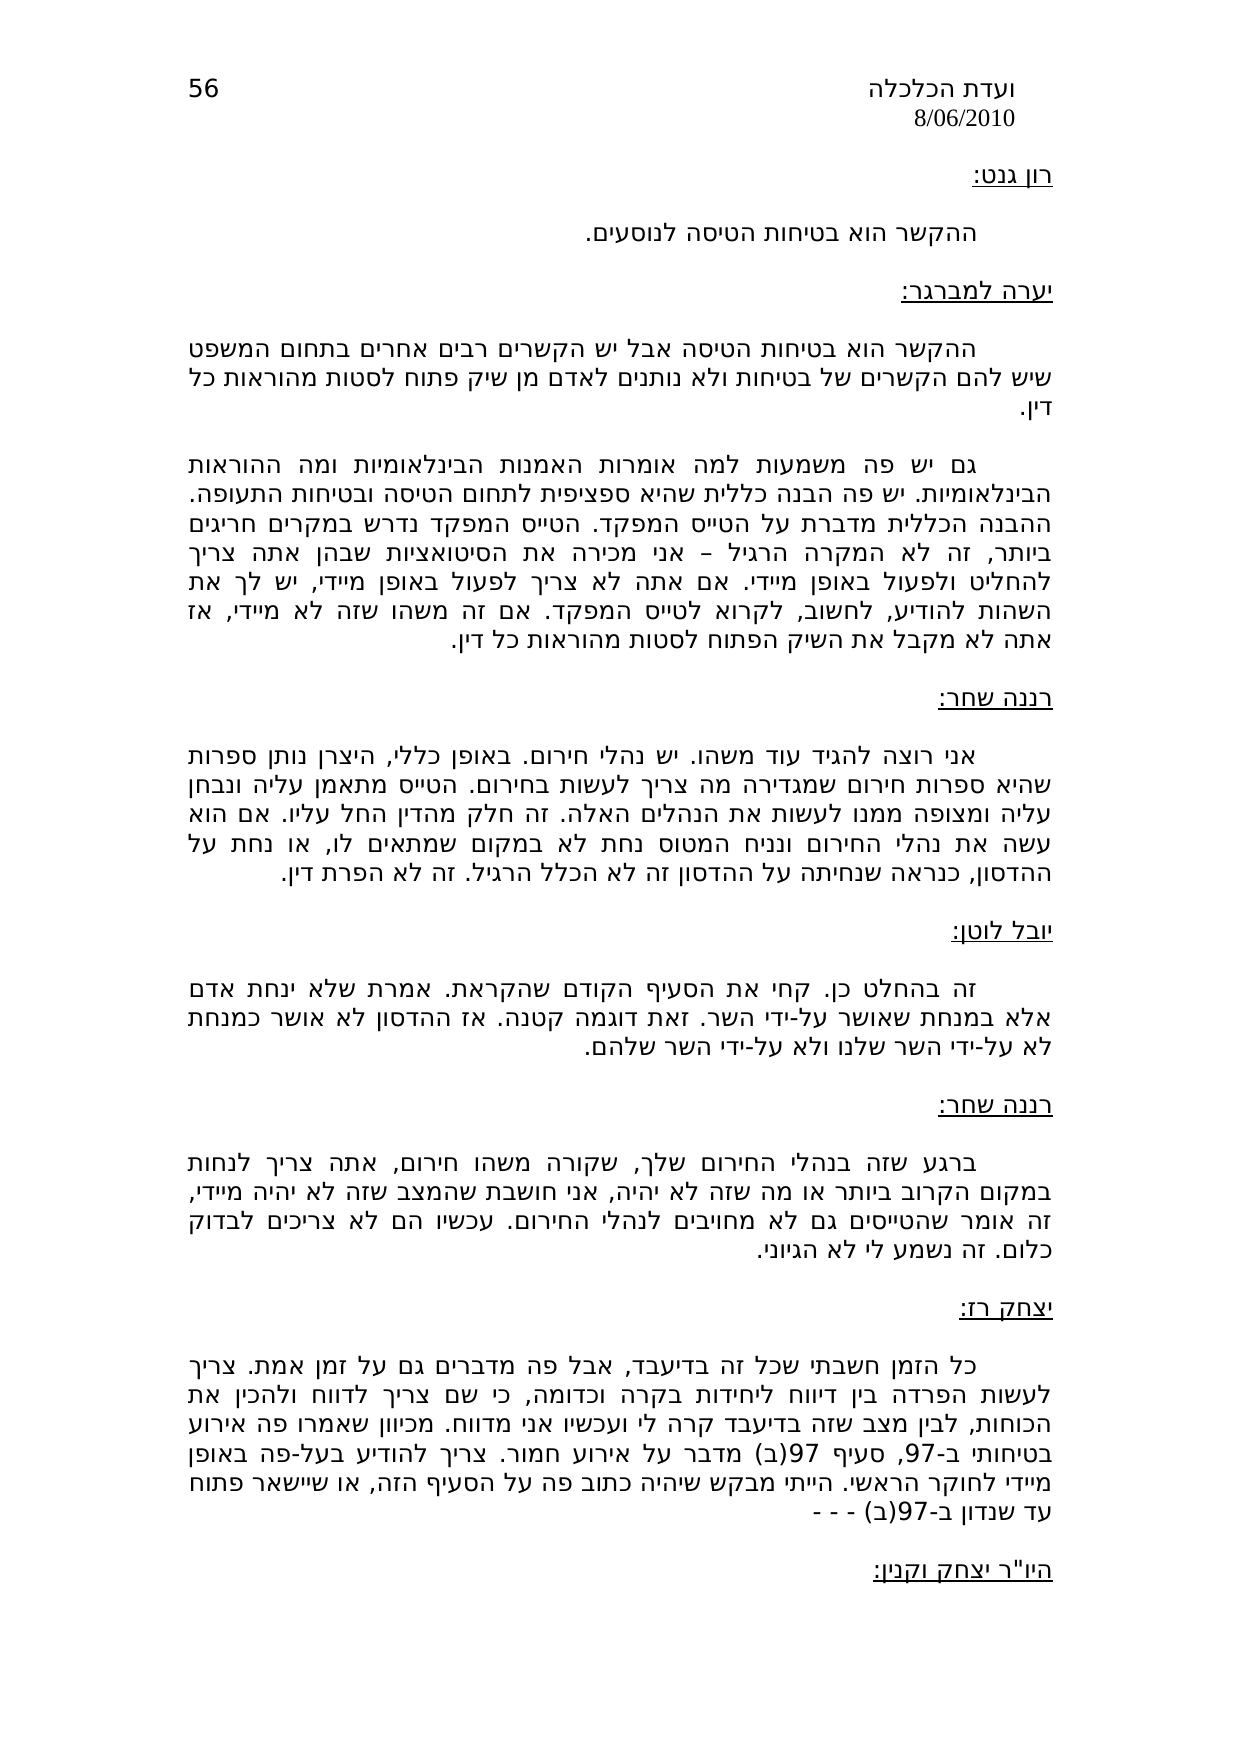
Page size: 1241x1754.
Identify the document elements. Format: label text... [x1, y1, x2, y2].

text גם יש פה משמעות למה אומרות האמנות הבינלאומיות ומה ההוראות הבינלאומיות. יש פה הבנה כללית שהיא ספציפית לתחום הטיסה ובטיחות התעופה. ההבנה הכללית מדברת על הטייס המפקד. הטייס המפקד נדרש במקרים חריגים ביותר, זה לא המקרה הרגיל – אני מכירה את הסיטואציות שבהן אתה צריך להחליט ולפעול באופן מיידי. אם אתה לא צריך לפעול באופן מיידי, יש לך את השהות להודיע, לחשוב, לקרוא לטייס המפקד. אם זה משהו שזה לא מיידי, אז אתה לא מקבל את השיק הפתוח לסטות מהוראות כל דין. [187, 450, 1053, 654]
text יצחק רז: [187, 1293, 1053, 1322]
text ההקשר הוא בטיחות הטיסה לנוסעים. [187, 218, 1053, 247]
text יובל לוטן: [187, 916, 1053, 945]
text אני רוצה להגיד עוד משהו. יש נהלי חירום. באופן כללי, היצרן נותן ספרות שהיא ספרות חירום שמגדירה מה צריך לעשות בחירום. הטייס מתאמן עליה ונבחן עליה ומצופה ממנו לעשות את הנהלים האלה. זה חלק מהדין החל עליו. אם הוא עשה את נהלי החירום ונניח המטוס נחת לא במקום שמתאים לו, או נחת על ההדסון, כנראה שנחיתה על ההדסון זה לא הכלל הרגיל. זה לא הפרת דין. [187, 741, 1053, 887]
text זה בהחלט כן. קחי את הסעיף הקודם שהקראת. אמרת שלא ינחת אדם אלא במנחת שאושר על-ידי השר. זאת דוגמה קטנה. אז ההדסון לא אושר כמנחת לא על-ידי השר שלנו ולא על-ידי השר שלהם. [187, 974, 1053, 1061]
text היו"ר יצחק וקנין: [187, 1555, 1053, 1584]
text ברגע שזה בנהלי החירום שלך, שקורה משהו חירום, אתה צריך לנחות במקום הקרוב ביותר או מה שזה לא יהיה, אני חושבת שהמצב שזה לא יהיה מיידי, זה אומר שהטייסים גם לא מחויבים לנהלי החירום. עכשיו הם לא צריכים לבדוק כלום. זה נשמע לי לא הגיוני. [187, 1148, 1053, 1264]
text יערה למברגר: [187, 276, 1053, 305]
text רננה שחר: [187, 1090, 1053, 1119]
text רננה שחר: [187, 683, 1053, 712]
text רון גנט: [187, 160, 1053, 189]
text ההקשר הוא בטיחות הטיסה אבל יש הקשרים רבים אחרים בתחום המשפט שיש להם הקשרים של בטיחות ולא נותנים לאדם מן שיק פתוח לסטות מהוראות כל דין. [187, 334, 1053, 422]
text כל הזמן חשבתי שכל זה בדיעבד, אבל פה מדברים גם על זמן אמת. צריך לעשות הפרדה בין דיווח ליחידות בקרה וכדומה, כי שם צריך לדווח ולהכין את הכוחות, לבין מצב שזה בדיעבד קרה לי ועכשיו אני מדווח. מכיוון שאמרו פה אירוע בטיחותי ב-97, סעיף 97(ב) מדבר על אירוע חמור. צריך להודיע בעל-פה באופן מיידי לחוקר הראשי. הייתי מבקש שיהיה כתוב פה על הסעיף הזה, או שיישאר פתוח עד שנדון ב-97(ב) - - - [187, 1351, 1053, 1526]
